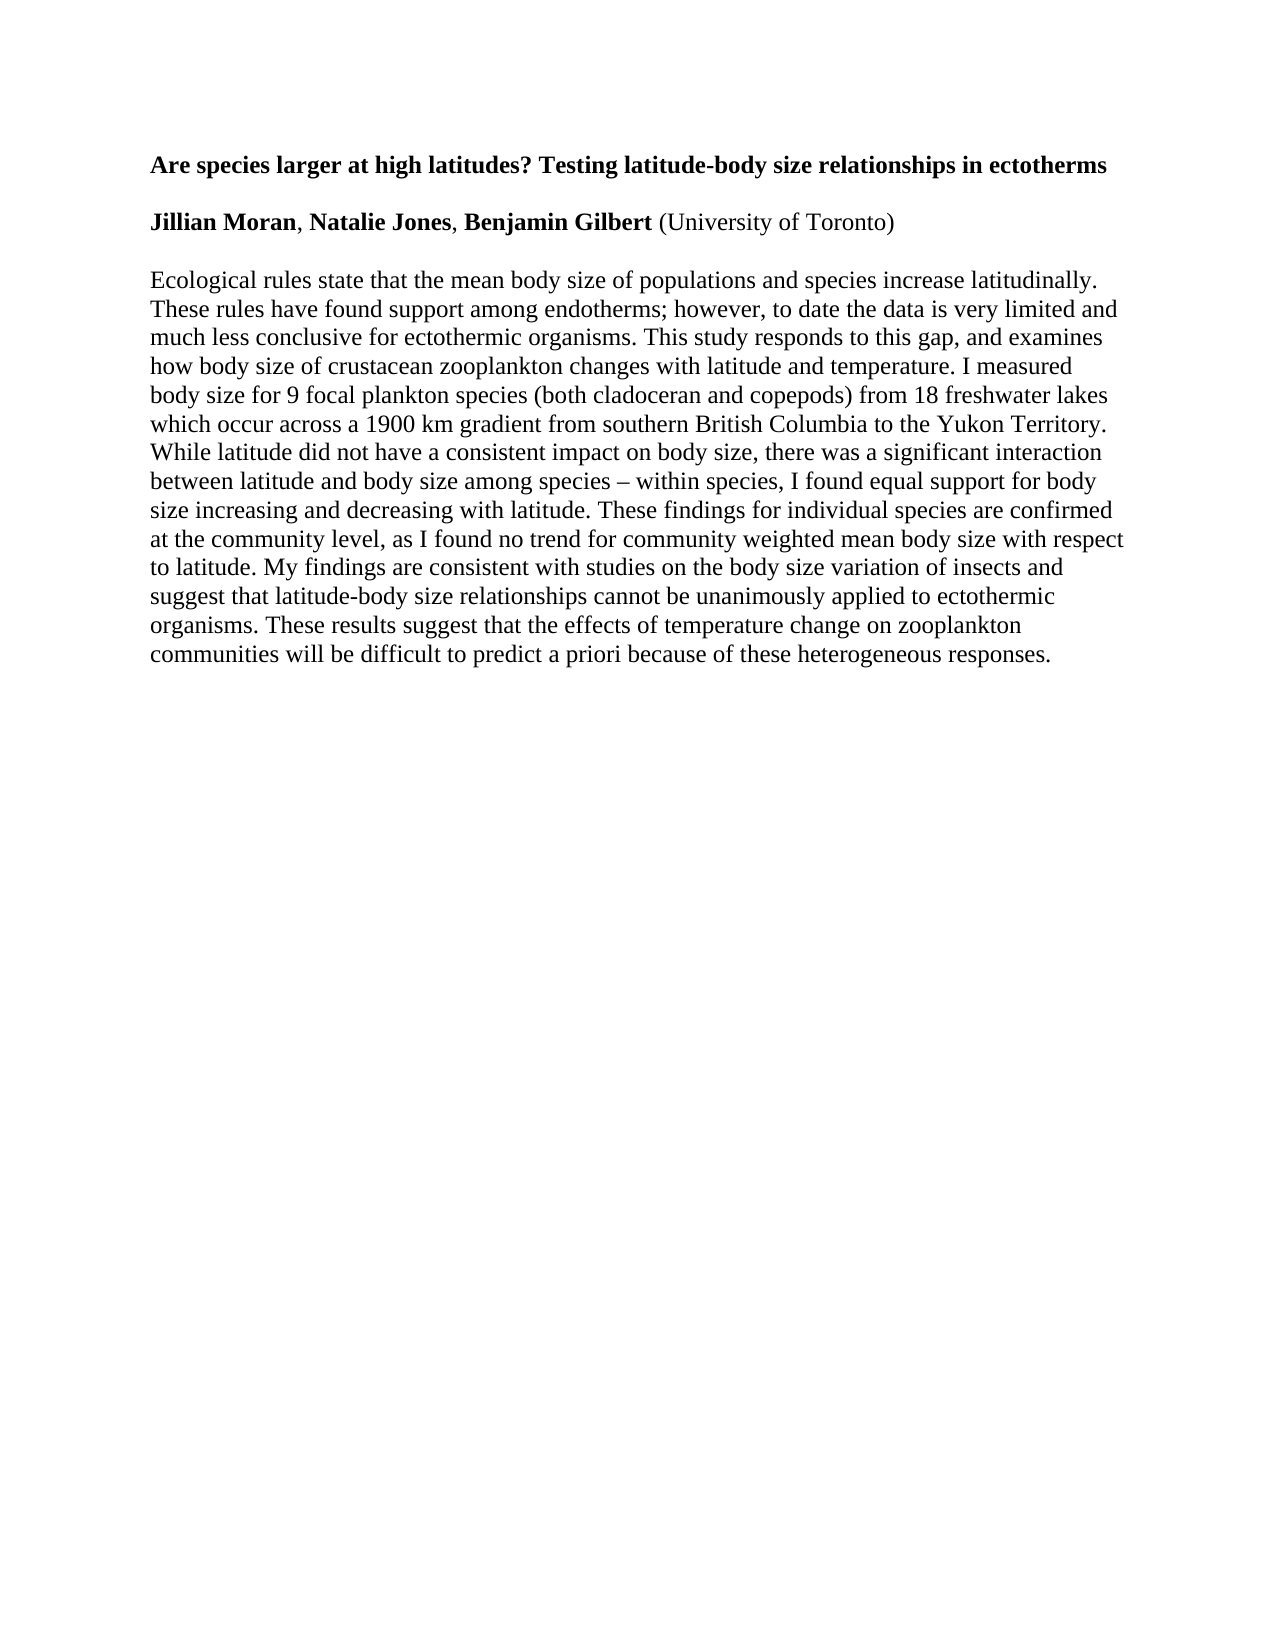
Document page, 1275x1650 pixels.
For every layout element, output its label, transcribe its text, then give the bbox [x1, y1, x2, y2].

text Ecological rules state that the mean body size of populations and species increase latitudinally. These rules have found support among endotherms; however, to date the data is very limited and much less conclusive for ectothermic organisms. This study responds to this gap, and examines how body size of crustacean zooplankton changes with latitude and temperature. I measured body size for 9 focal plankton species (both cladoceran and copepods) from 18 freshwater lakes which occur across a 1900 km gradient from southern British Columbia to the Yukon Territory. While latitude did not have a consistent impact on body size, there was a significant interaction between latitude and body size among species – within species, I found equal support for body size increasing and decreasing with latitude. These findings for individual species are confirmed at the community level, as I found no trend for community weighted mean body size with respect to latitude. My findings are consistent with studies on the body size variation of insects and suggest that latitude-body size relationships cannot be unanimously applied to ectothermic organisms. These results suggest that the effects of temperature change on zooplankton communities will be difficult to predict a priori because of these heterogeneous responses. [150, 265, 1125, 667]
text Jillian Moran, Natalie Jones, Benjamin Gilbert (University of Toronto) [150, 207, 1125, 236]
text Are species larger at high latitudes? Testing latitude-body size relationships in ectotherms [150, 150, 1125, 179]
